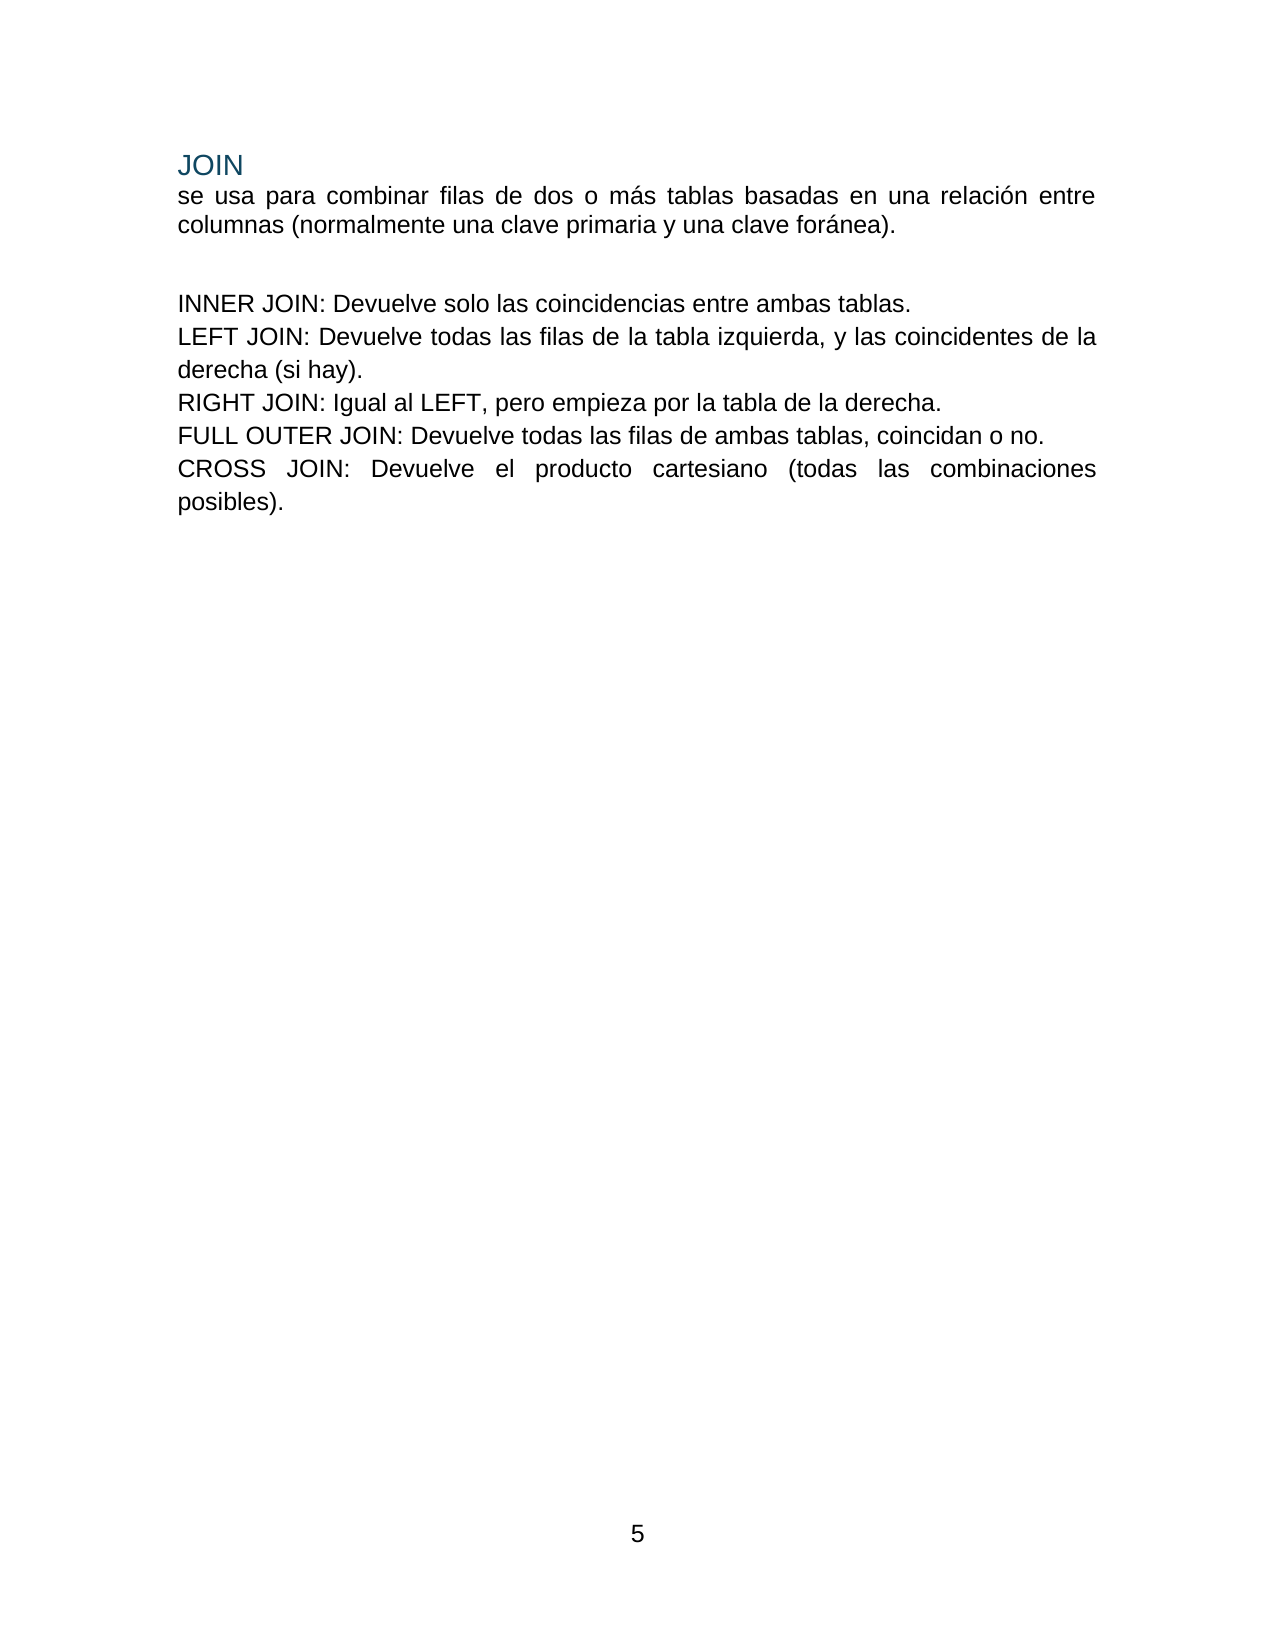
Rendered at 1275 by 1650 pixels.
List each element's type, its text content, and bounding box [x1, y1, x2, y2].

text se usa para combinar filas de dos o más tablas basadas en una relación entre columnas (normalmente una clave primaria y una clave foránea). [177, 181, 1098, 239]
text INNER JOIN: Devuelve solo las coincidencias entre ambas tablas. [177, 289, 1098, 317]
text CROSS JOIN: Devuelve el producto cartesiano (todas las combinaciones posibles). [177, 454, 1098, 516]
text RIGHT JOIN: Igual al LEFT, pero empieza por la tabla de la derecha. [177, 388, 1098, 416]
text FULL OUTER JOIN: Devuelve todas las filas de ambas tablas, coincidan o no. [177, 421, 1098, 449]
text JOIN [177, 148, 1098, 181]
text LEFT JOIN: Devuelve todas las filas de la tabla izquierda, y las coincidentes de la derecha (si hay). [177, 322, 1098, 383]
